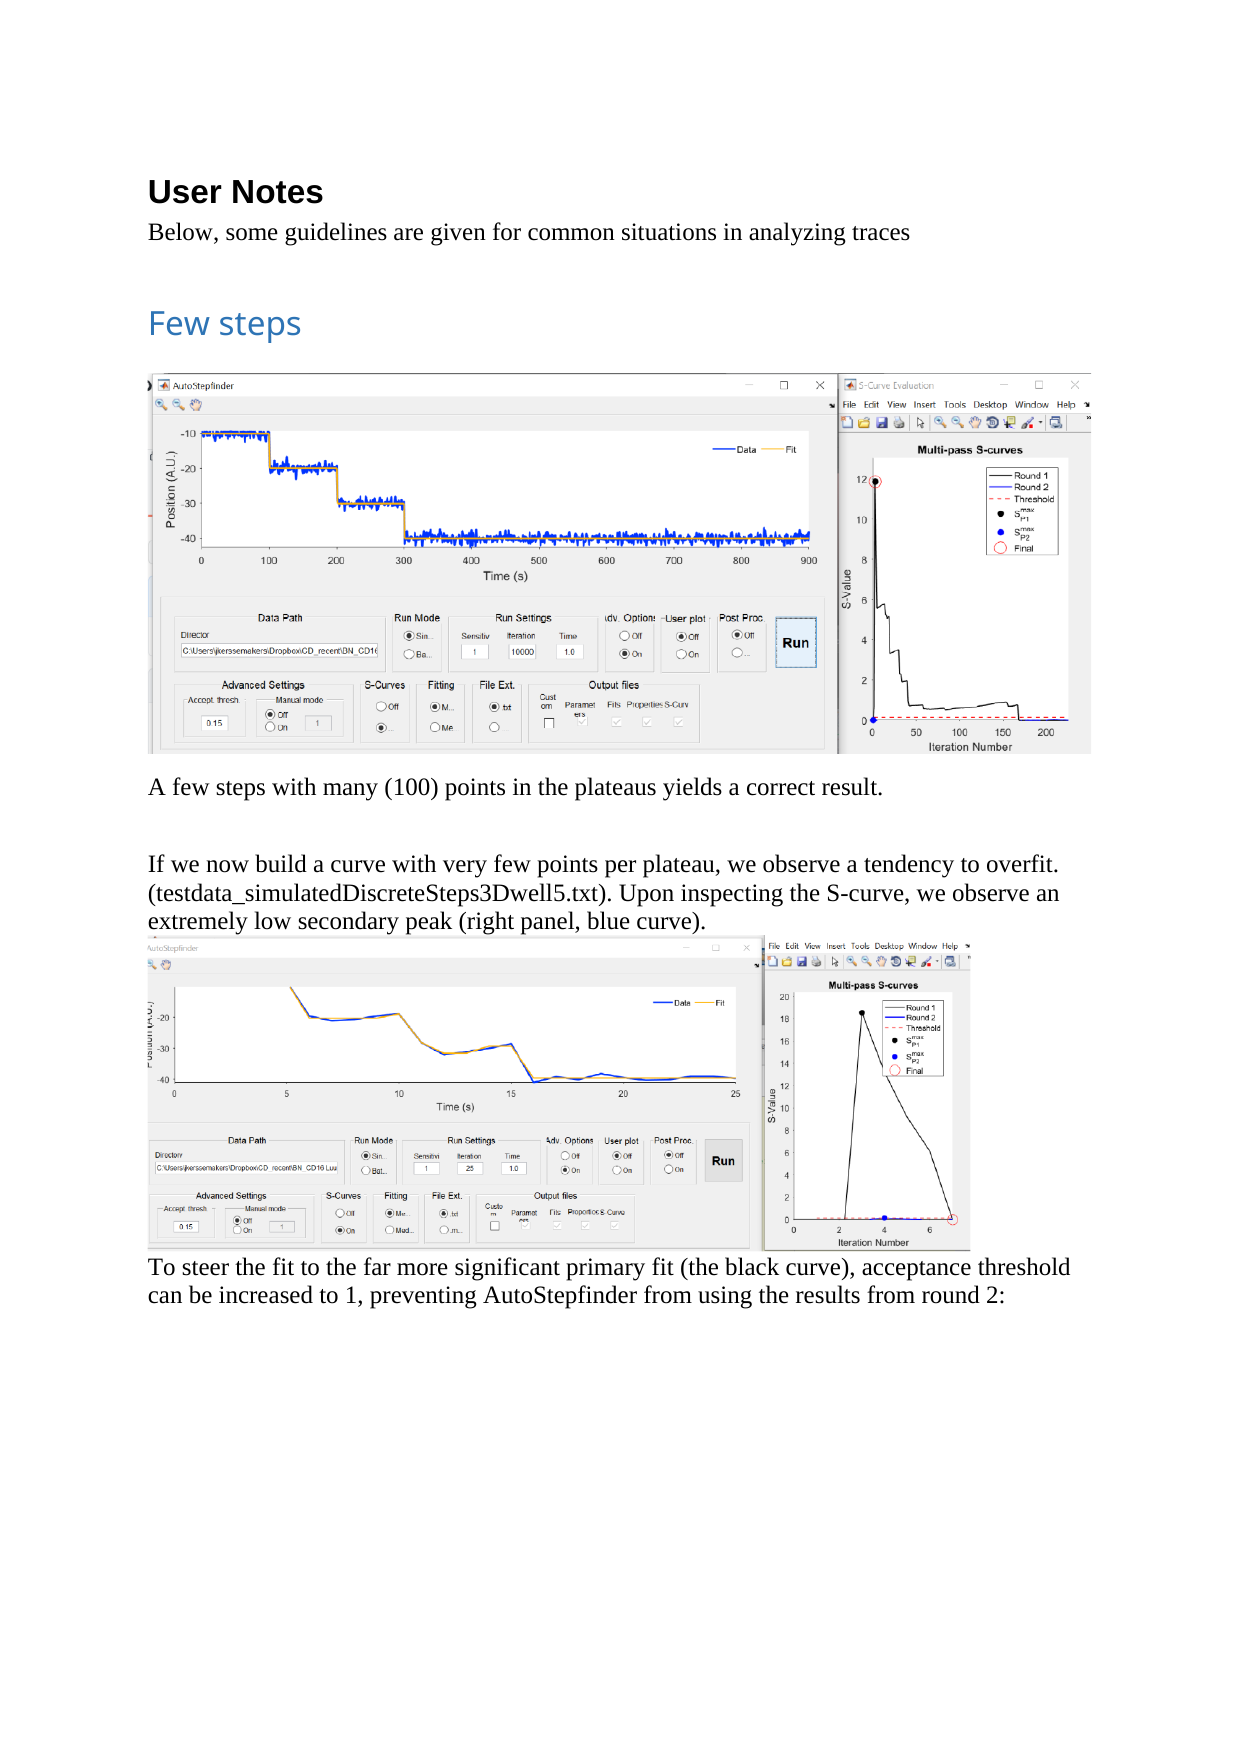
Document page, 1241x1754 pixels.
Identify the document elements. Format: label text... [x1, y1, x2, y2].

subtitle Few steps [148, 300, 1093, 345]
text (testdata_simulatedDiscreteSteps3Dwell5.txt). Upon inspecting the S-curve, we observe an extremely low secondary peak (right panel, blue curve). [148, 878, 1093, 1252]
subtitle User Notes [148, 173, 1093, 211]
text To steer the fit to the far more significant primary fit (the black curve), acceptance threshold can be increased to 1, preventing AutoStepfinder from using the results from round 2: [148, 1252, 1093, 1309]
text Below, some guidelines are given for common situations in analyzing traces [148, 217, 1093, 246]
text If we now build a curve with very few points per plateau, we observe a tendency to overfit. [148, 849, 1093, 878]
text A few steps with many (100) points in the plateaus yields a correct result. [148, 772, 1093, 801]
